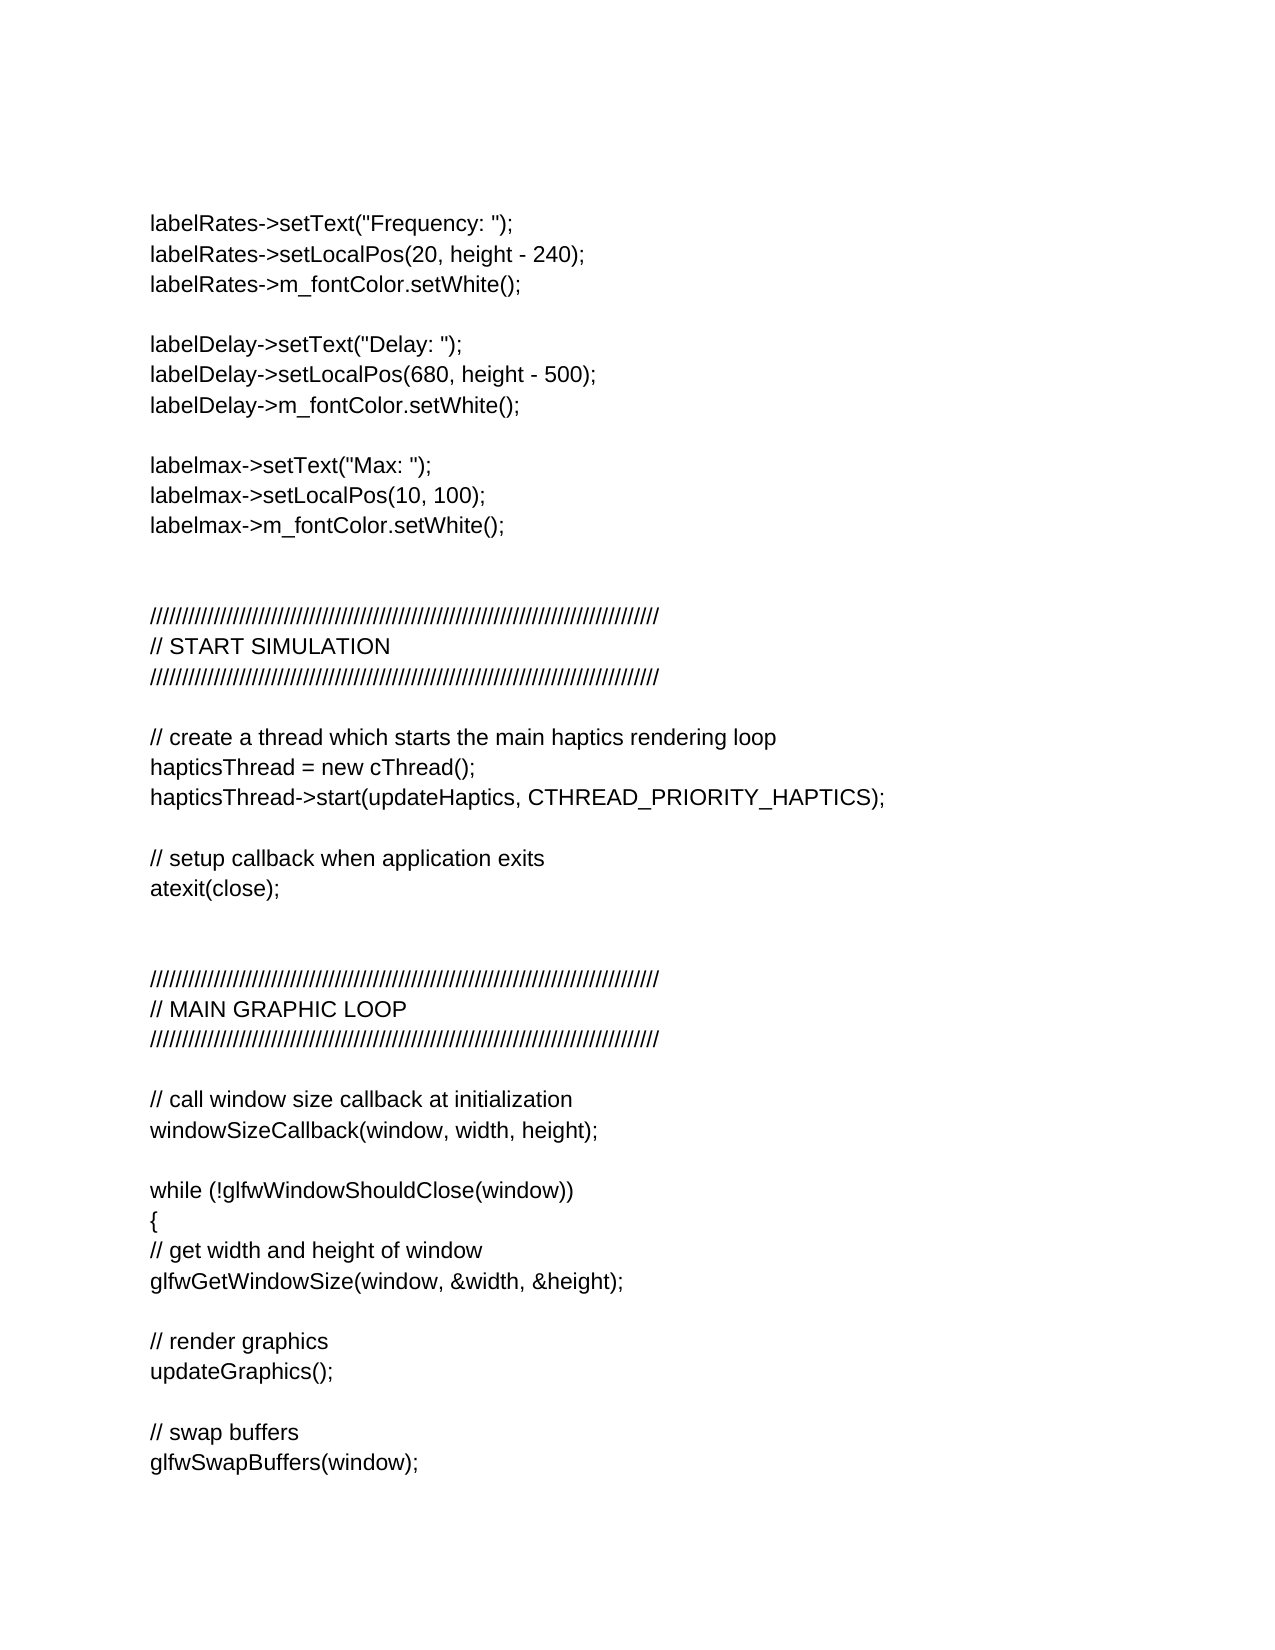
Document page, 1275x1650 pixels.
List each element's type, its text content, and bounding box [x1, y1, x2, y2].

text //////////////////////////////////////////////////////////////////////////////// [150, 663, 1125, 690]
text labelDelay->m_fontColor.setWhite(); [150, 392, 1125, 418]
text hapticsThread->start(updateHaptics, CTHREAD_PRIORITY_HAPTICS); [150, 784, 1125, 811]
text // render graphics [150, 1328, 1125, 1354]
text // swap buffers [150, 1419, 1125, 1445]
text // setup callback when application exits [150, 845, 1125, 871]
text hapticsThread = new cThread(); [150, 754, 1125, 781]
text while (!glfwWindowShouldClose(window)) [150, 1177, 1125, 1203]
text //////////////////////////////////////////////////////////////////////////////// [150, 603, 1125, 629]
text updateGraphics(); [150, 1358, 1125, 1385]
text labelmax->m_fontColor.setWhite(); [150, 512, 1125, 539]
text glfwGetWindowSize(window, &width, &height); [150, 1268, 1125, 1294]
text // create a thread which starts the main haptics rendering loop [150, 724, 1125, 750]
text atexit(close); [150, 875, 1125, 901]
text // call window size callback at initialization [150, 1086, 1125, 1113]
text labelDelay->setLocalPos(680, height - 500); [150, 361, 1125, 388]
text // START SIMULATION [150, 633, 1125, 660]
text labelmax->setLocalPos(10, 100); [150, 482, 1125, 509]
text { [150, 1207, 1125, 1234]
text //////////////////////////////////////////////////////////////////////////////// [150, 1026, 1125, 1052]
text labelmax->setText("Max: "); [150, 452, 1125, 478]
text glfwSwapBuffers(window); [150, 1449, 1125, 1475]
text //////////////////////////////////////////////////////////////////////////////// [150, 966, 1125, 992]
text labelRates->setLocalPos(20, height - 240); [150, 241, 1125, 267]
text // MAIN GRAPHIC LOOP [150, 996, 1125, 1022]
text labelDelay->setText("Delay: "); [150, 331, 1125, 358]
text windowSizeCallback(window, width, height); [150, 1117, 1125, 1143]
text // get width and height of window [150, 1237, 1125, 1264]
text labelRates->setText("Frequency: "); [150, 210, 1125, 237]
text labelRates->m_fontColor.setWhite(); [150, 271, 1125, 297]
